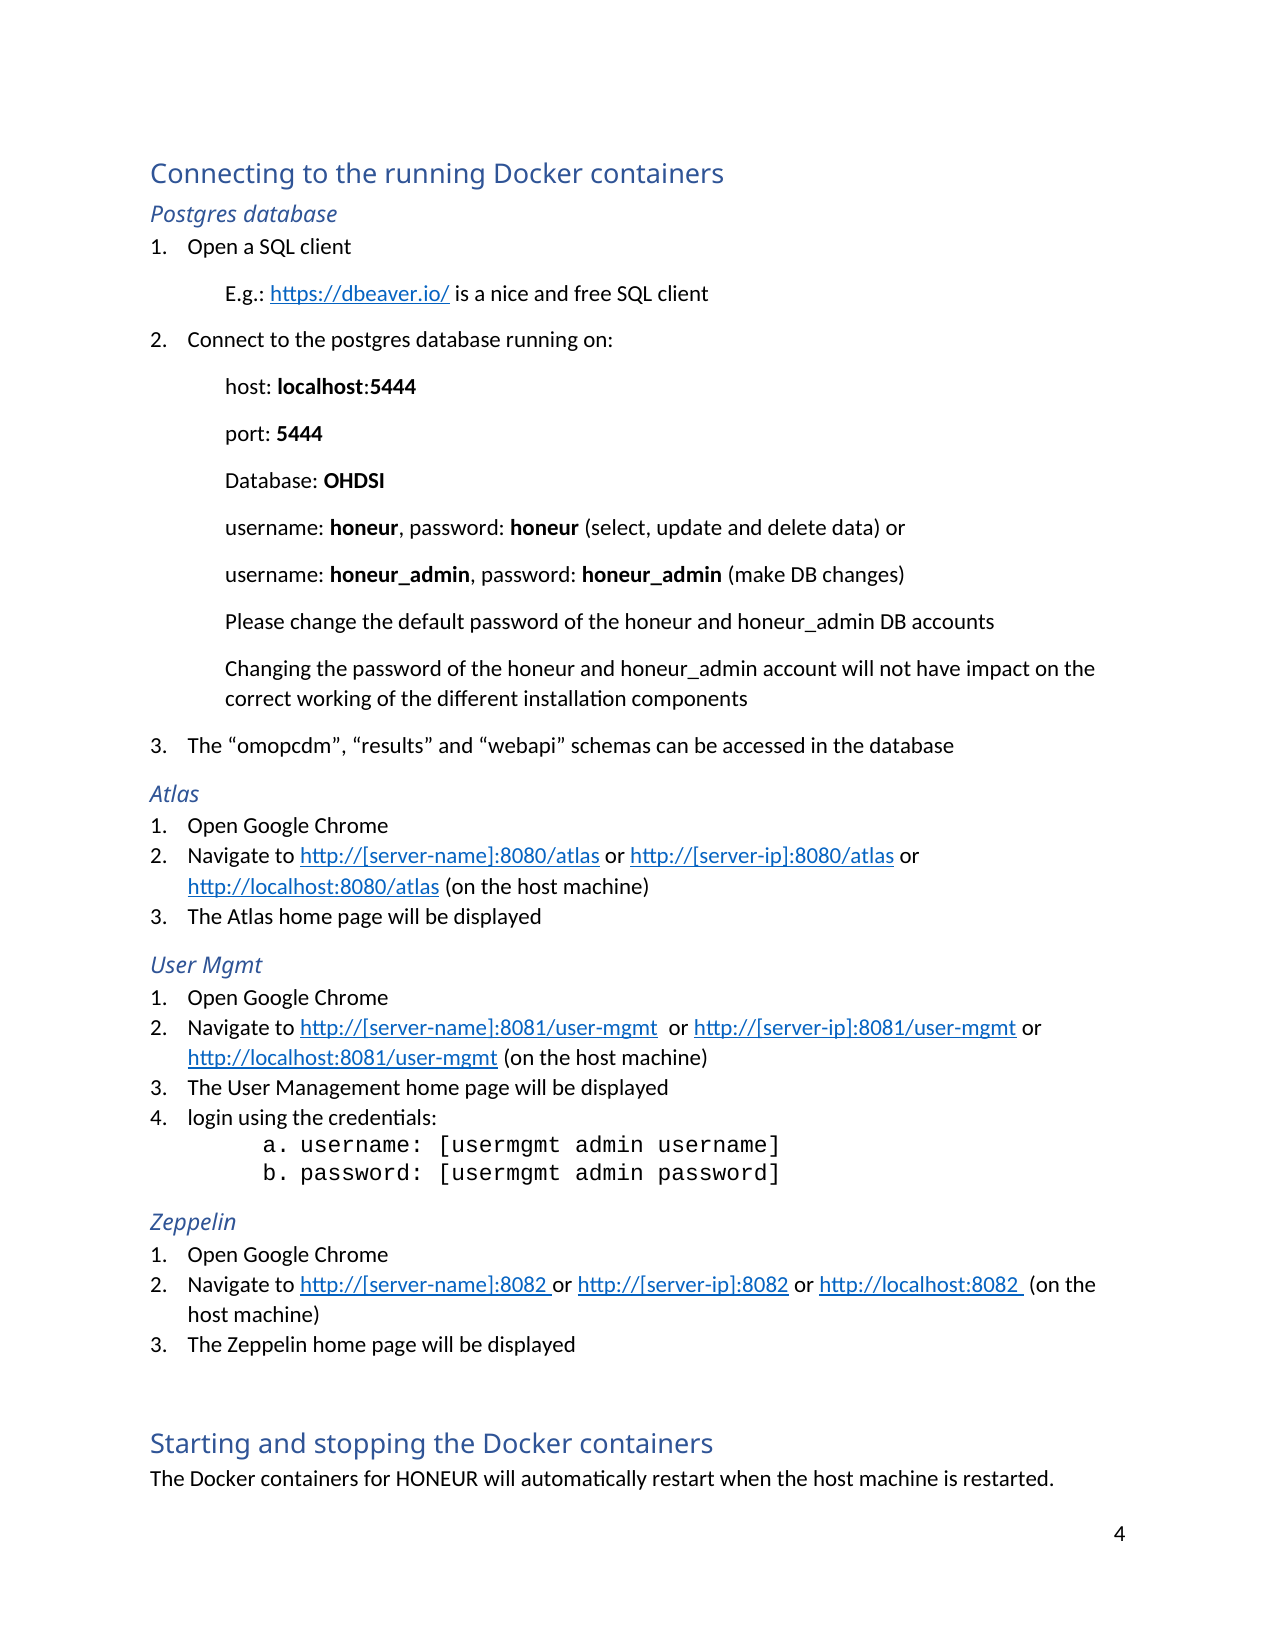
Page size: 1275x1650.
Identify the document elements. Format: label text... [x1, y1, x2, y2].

list Open Google Chrome [150, 811, 1125, 839]
list Navigate to http://[server-name]:8082 or http://[server-ip]:8082 or http://localhost:8082 (on the host machine) [150, 1270, 1125, 1328]
subtitle Zeppelin [150, 1206, 1125, 1237]
list Open a SQL client [150, 232, 1125, 260]
text E.g.: https://dbeaver.io/ is a nice and free SQL client [225, 279, 1125, 307]
list The Atlas home page will be displayed [150, 902, 1125, 930]
list The “omopcdm”, “results” and “webapi” schemas can be accessed in the database [150, 731, 1125, 759]
subtitle Atlas [150, 778, 1125, 809]
text port: 5444 [225, 419, 1125, 447]
list username: [usermgmt admin username] [262, 1134, 1125, 1160]
list Navigate to http://[server-name]:8080/atlas or http://[server-ip]:8080/atlas or http://localhost:8080/atlas (on the host machine) [150, 842, 1125, 900]
subtitle Connecting to the running Docker containers [150, 154, 1125, 191]
subtitle Postgres database [150, 198, 1125, 229]
text username: honeur_admin, password: honeur_admin (make DB changes) [225, 560, 1125, 588]
list Connect to the postgres database running on: [150, 326, 1125, 354]
list Open Google Chrome [150, 1240, 1125, 1268]
text host: localhost:5444 [225, 372, 1125, 401]
subtitle Starting and stopping the Docker containers [150, 1424, 1125, 1461]
text The Docker containers for HONEUR will automatically restart when the host machine is restarted. [150, 1464, 1125, 1492]
text username: honeur, password: honeur (select, update and delete data) or [225, 513, 1125, 541]
text Database: OHDSI [225, 466, 1125, 494]
list Open Google Chrome [150, 983, 1125, 1011]
text Please change the default password of the honeur and honeur_admin DB accounts [225, 607, 1125, 635]
list The User Management home page will be displayed [150, 1073, 1125, 1101]
list Navigate to http://[server-name]:8081/user-mgmt or http://[server-ip]:8081/user-mgmt or http://localhost:8081/user-mgmt (on the host machine) [150, 1013, 1125, 1071]
list login using the credentials: [150, 1103, 1125, 1132]
list The Zeppelin home page will be displayed [150, 1331, 1125, 1359]
text Changing the password of the honeur and honeur_admin account will not have impact on the correct working of the different installation components [225, 654, 1125, 712]
subtitle User Mgmt [150, 949, 1125, 980]
list password: [usermgmt admin password] [262, 1162, 1125, 1188]
